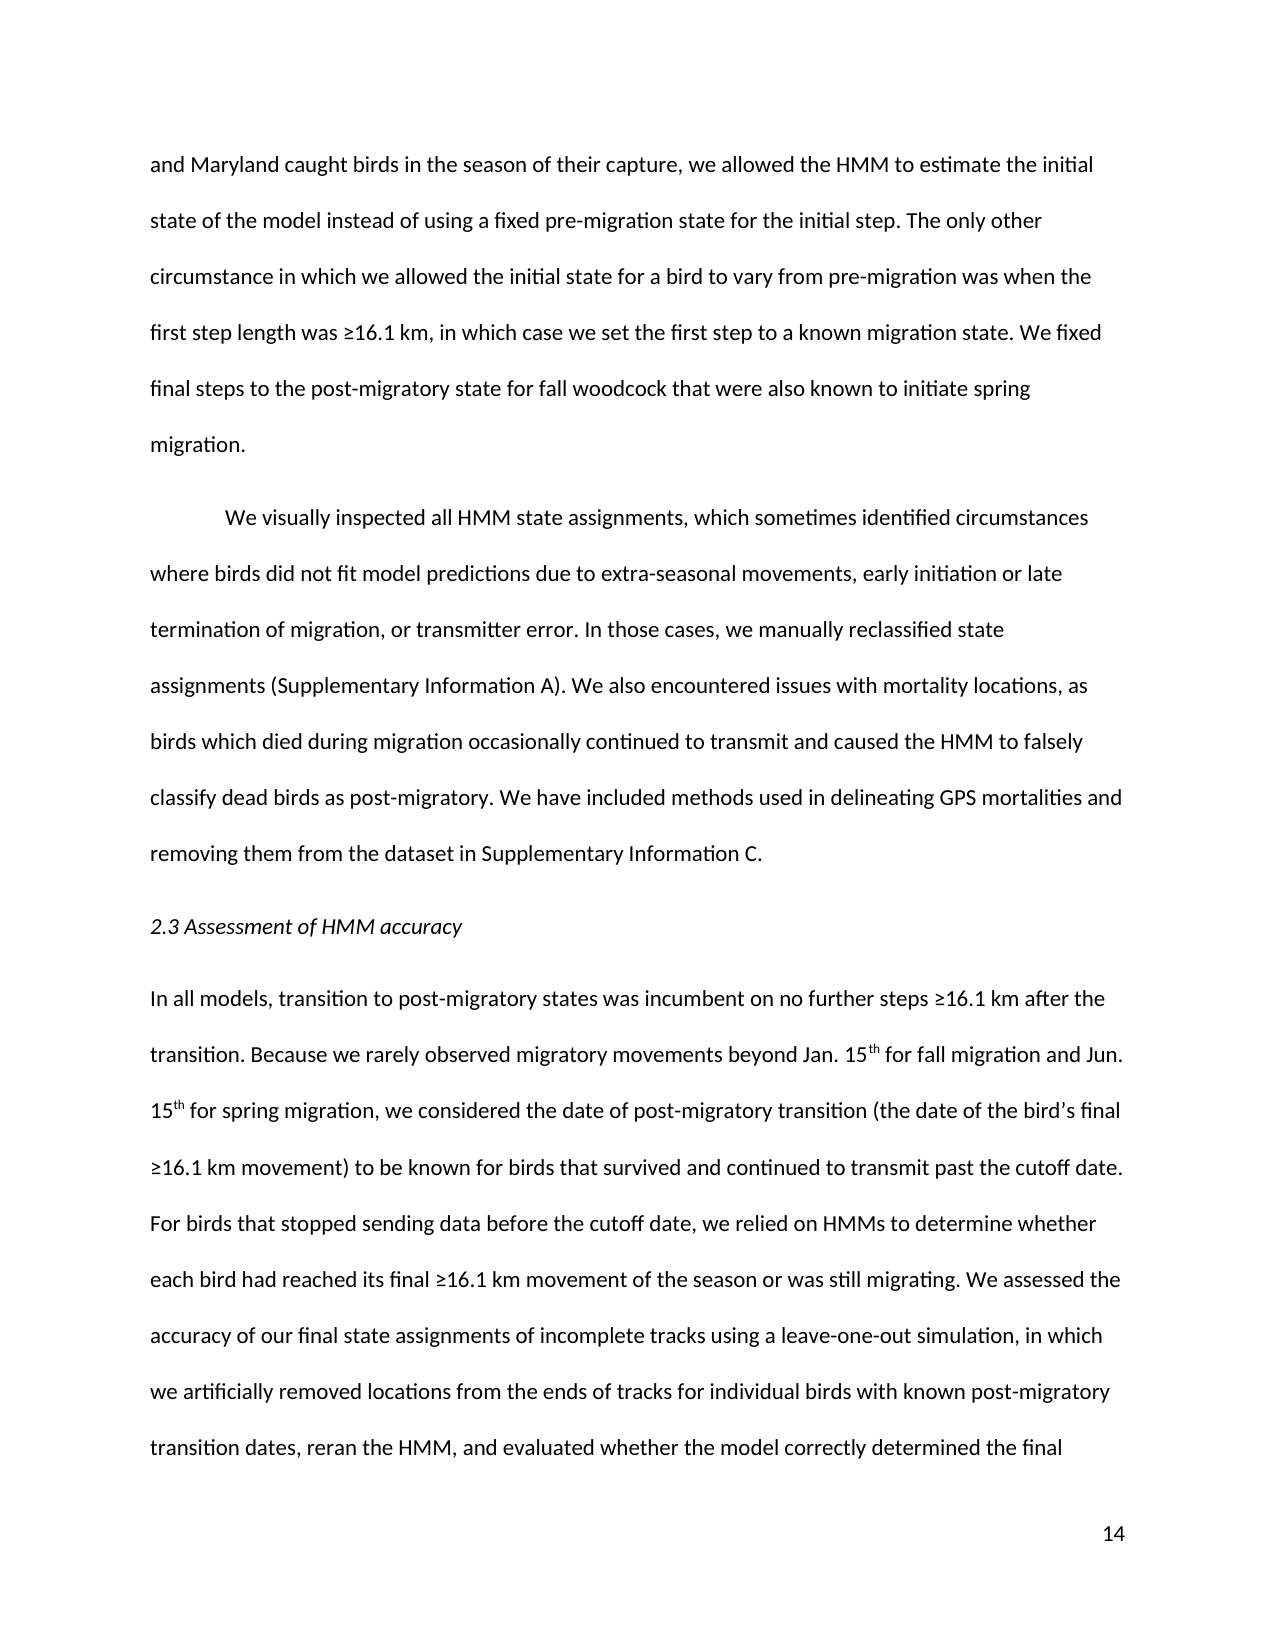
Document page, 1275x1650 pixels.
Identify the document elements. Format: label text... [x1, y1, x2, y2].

text We visually inspected all HMM state assignments, which sometimes identified circumstances where birds did not fit model predictions due to extra-seasonal movements, early initiation or late termination of migration, or transmitter error. In those cases, we manually reclassified state assignments (Supplementary Information A). We also encountered issues with mortality locations, as birds which died during migration occasionally continued to transmit and caused the HMM to falsely classify dead birds as post-migratory. We have included methods used in delineating GPS mortalities and removing them from the dataset in Supplementary Information C. [150, 503, 1125, 867]
text 2.3 Assessment of HMM accuracy [150, 912, 1125, 940]
